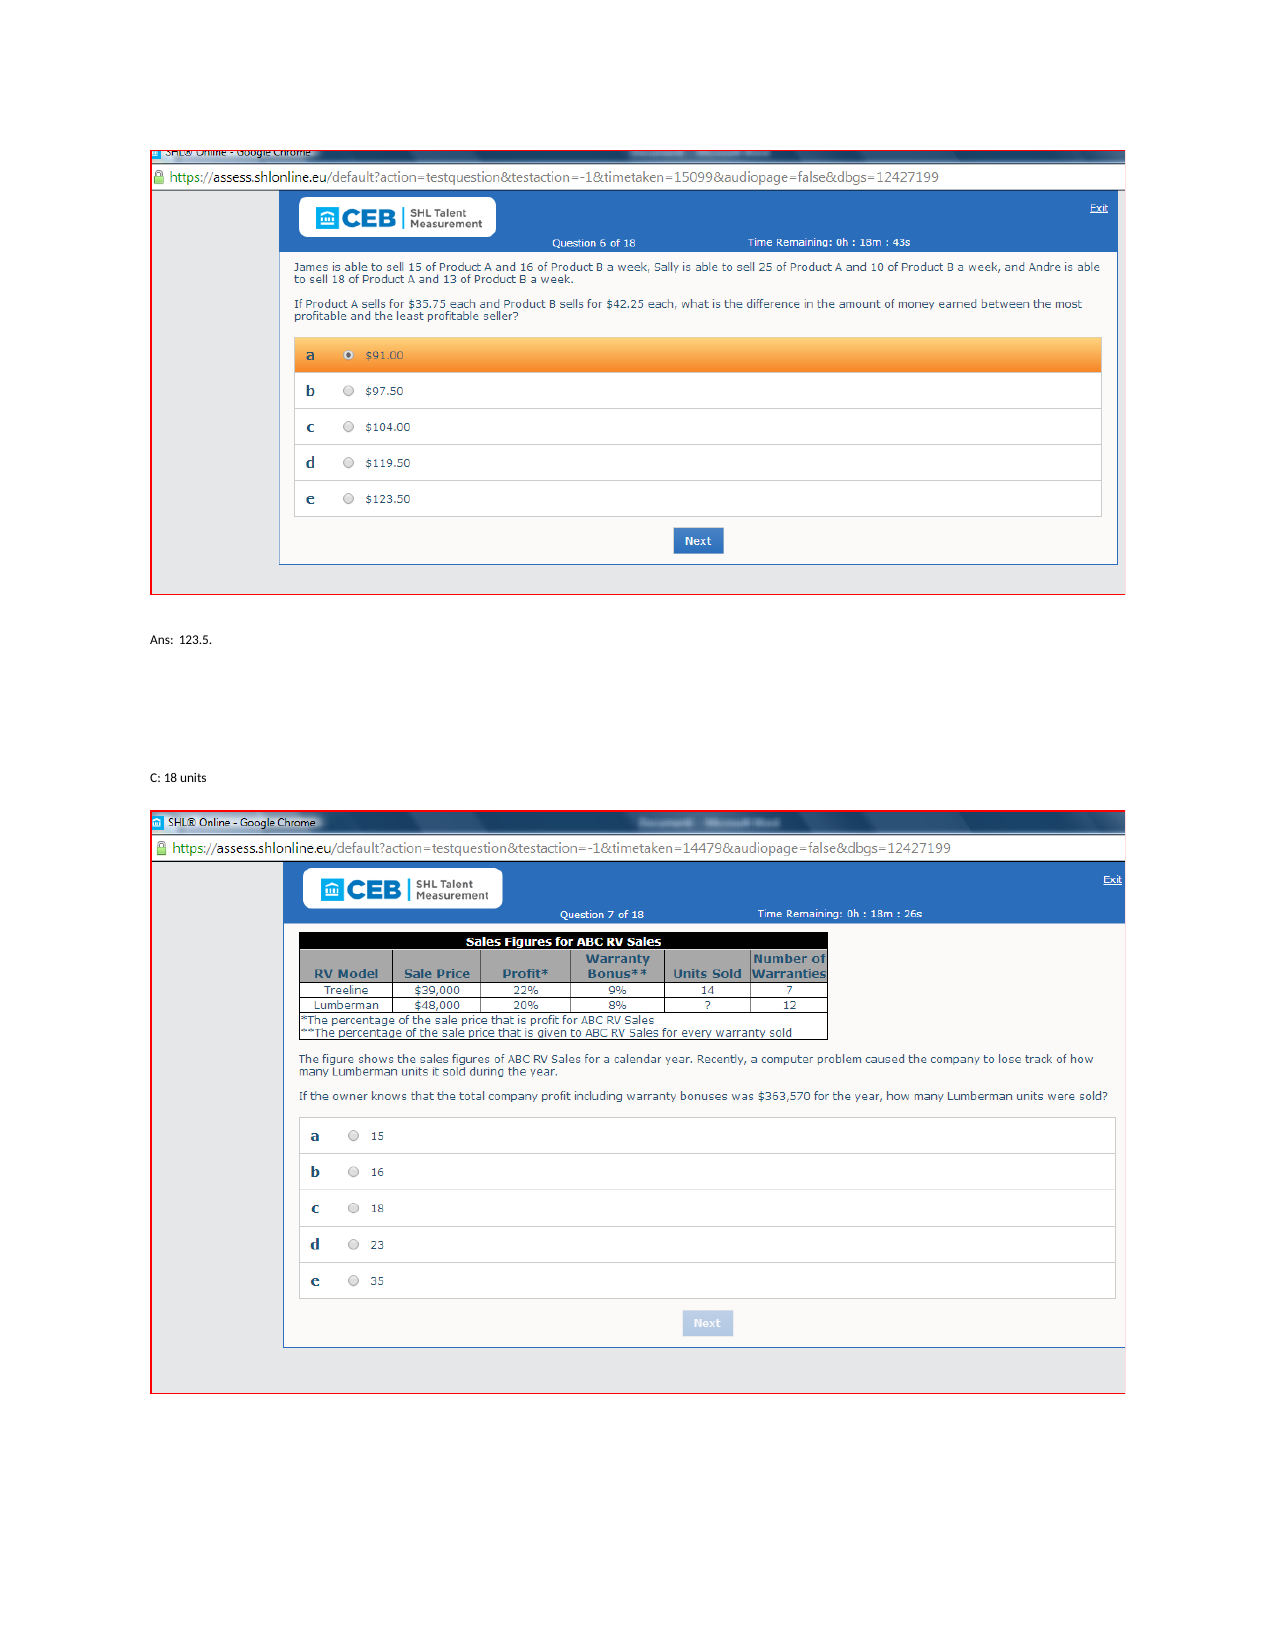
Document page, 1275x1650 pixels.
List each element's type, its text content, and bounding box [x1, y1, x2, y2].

picture [150, 810, 1125, 1394]
text C: 18 units [150, 758, 1125, 786]
picture [150, 150, 1125, 595]
text Ans: 123.5. [150, 619, 1125, 680]
